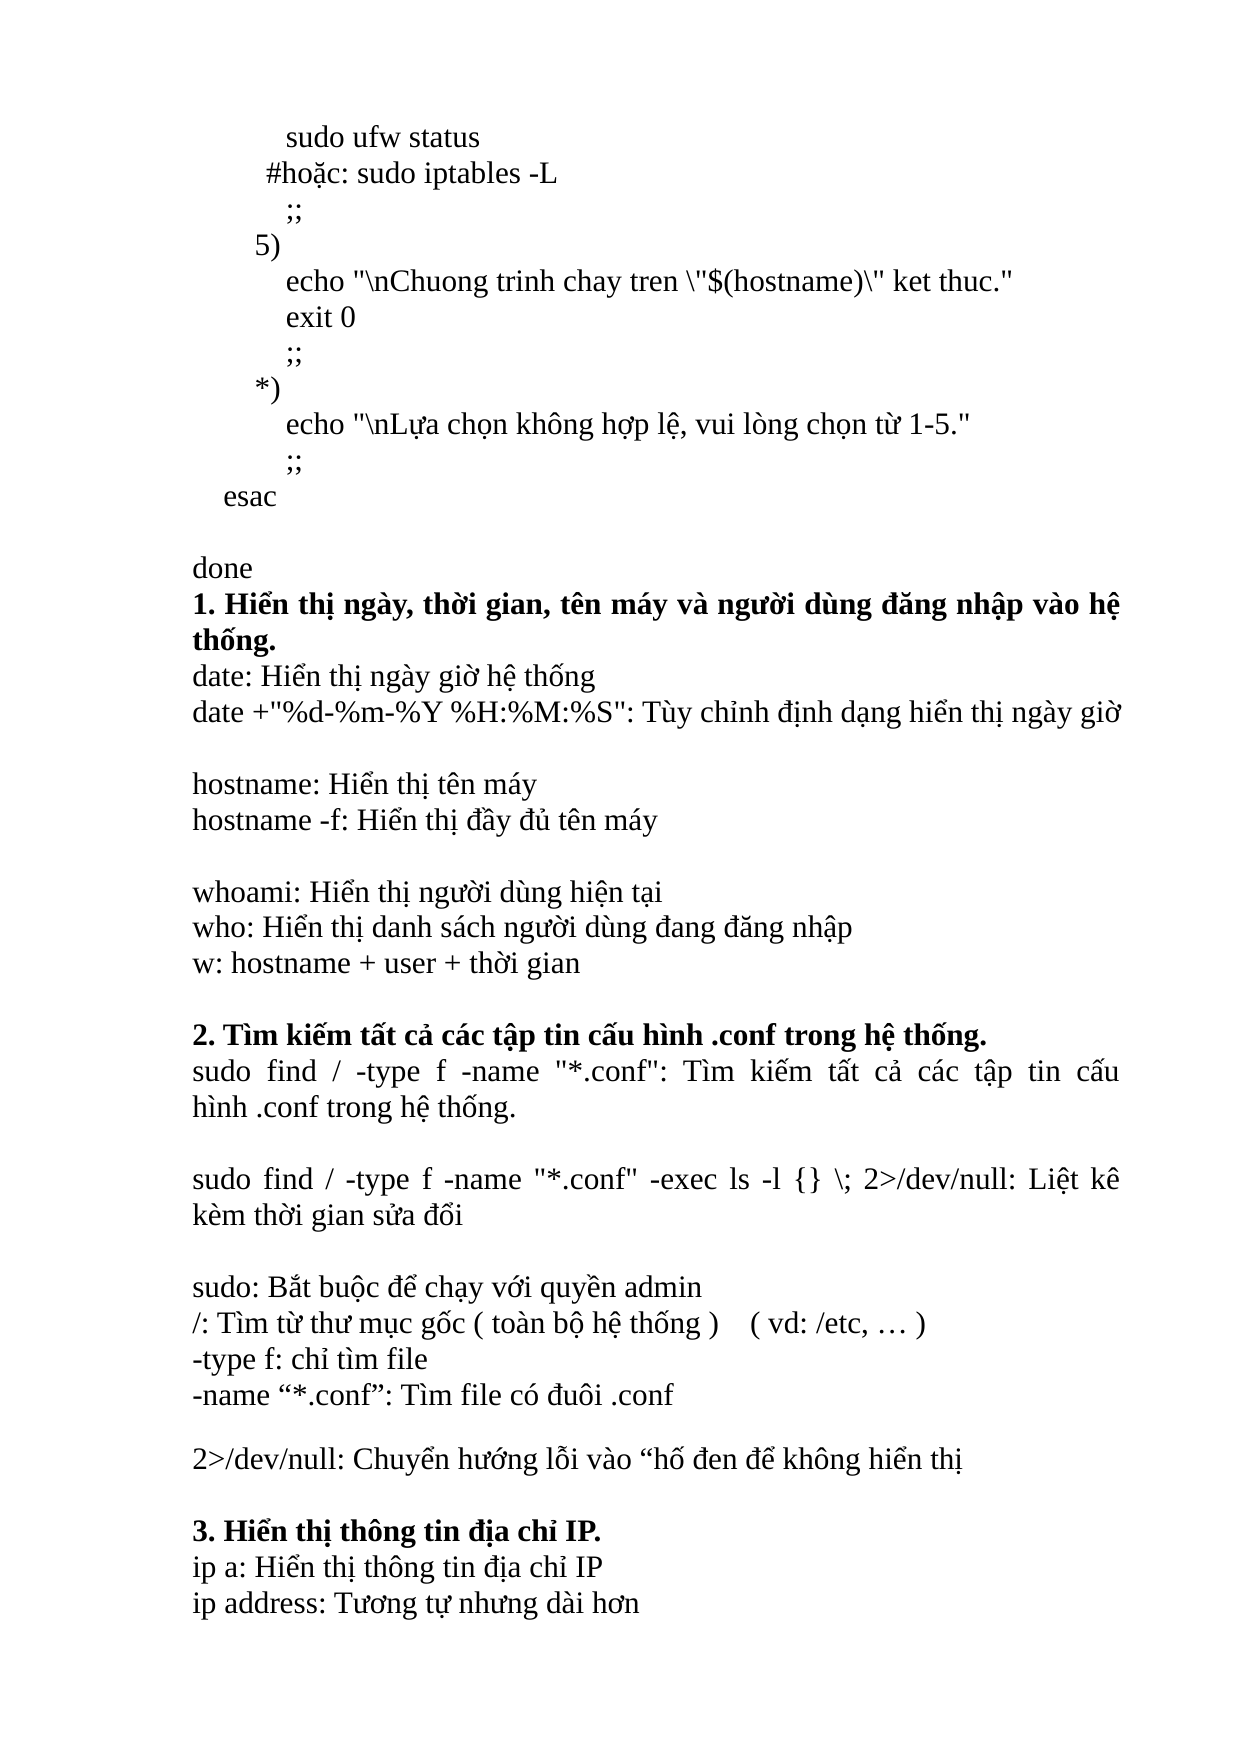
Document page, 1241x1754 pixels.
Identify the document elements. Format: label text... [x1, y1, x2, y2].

text sudo: Bắt buộc để chạy với quyền admin [192, 1268, 1122, 1304]
text esac [192, 477, 1122, 513]
text -name “*.conf”: Tìm file có đuôi .conf [192, 1376, 1122, 1412]
text /: Tìm từ thư mục gốc ( toàn bộ hệ thống ) ( vd: /etc, … ) [192, 1304, 1122, 1340]
text sudo ufw status [192, 118, 1122, 154]
text echo "\nChuong trinh chay tren \"$(hostname)\" ket thuc." [192, 262, 1122, 298]
text hostname: Hiển thị tên máy [192, 765, 1122, 801]
text #hoặc: sudo iptables -L [192, 154, 1122, 190]
text ;; [192, 442, 1122, 477]
text 5) [192, 226, 1122, 262]
text 1. Hiển thị ngày, thời gian, tên máy và người dùng đăng nhập vào hệ thống. [192, 585, 1122, 657]
text 3. Hiển thị thông tin địa chỉ IP. [192, 1512, 1122, 1548]
text exit 0 [192, 298, 1122, 334]
text ip address: Tương tự nhưng dài hơn [192, 1584, 1122, 1620]
text ;; [192, 190, 1122, 226]
text sudo find / -type f -name "*.conf" -exec ls -l {} \; 2>/dev/null: Liệt kê kèm thời gian sửa đổi [192, 1160, 1122, 1232]
text sudo find / -type f -name "*.conf": Tìm kiếm tất cả các tập tin cấu hình .conf trong hệ thống. [192, 1052, 1122, 1124]
text *) [192, 370, 1122, 406]
text done [192, 549, 1122, 585]
text -type f: chỉ tìm file [192, 1340, 1122, 1376]
text hostname -f: Hiển thị đầy đủ tên máy [192, 801, 1122, 837]
text echo "\nLựa chọn không hợp lệ, vui lòng chọn từ 1-5." [192, 406, 1122, 442]
text date: Hiển thị ngày giờ hệ thống [192, 657, 1122, 693]
text ip a: Hiển thị thông tin địa chỉ IP [192, 1548, 1122, 1584]
text ;; [192, 334, 1122, 370]
text date +"%d-%m-%Y %H:%M:%S": Tùy chỉnh định dạng hiển thị ngày giờ [192, 693, 1122, 729]
text 2>/dev/null: Chuyển hướng lỗi vào “hố đen để không hiển thị [192, 1441, 1122, 1477]
text who: Hiển thị danh sách người dùng đang đăng nhập [192, 909, 1122, 945]
text 2. Tìm kiếm tất cả các tập tin cấu hình .conf trong hệ thống. [192, 1017, 1122, 1052]
text whoami: Hiển thị người dùng hiện tại [192, 873, 1122, 909]
text w: hostname + user + thời gian [192, 945, 1122, 981]
